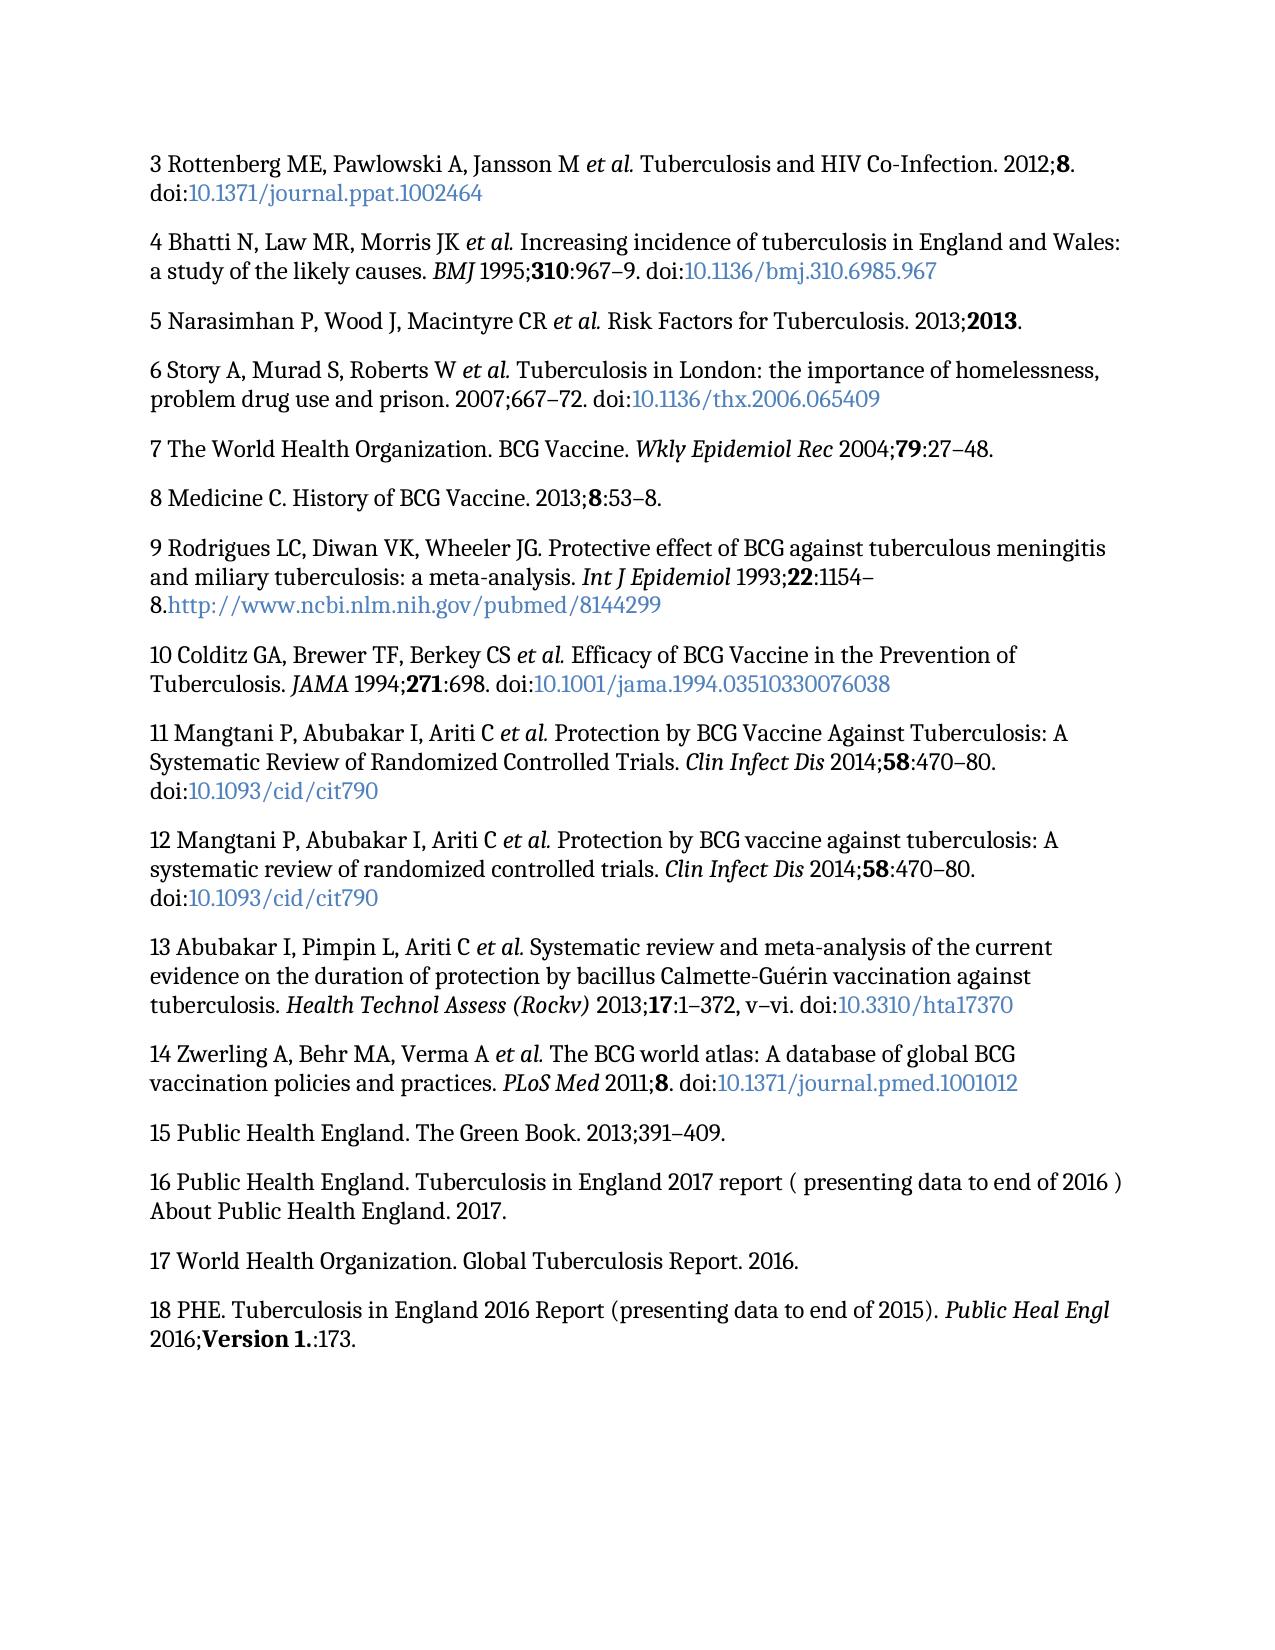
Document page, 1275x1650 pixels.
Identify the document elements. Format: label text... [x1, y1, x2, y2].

text 9 Rodrigues LC, Diwan VK, Wheeler JG. Protective effect of BCG against tuberculous meningitis and miliary tuberculosis: a meta-analysis. Int J Epidemiol 1993;22:1154–8.http://www.ncbi.nlm.nih.gov/pubmed/8144299 [150, 534, 1125, 620]
text 5 Narasimhan P, Wood J, Macintyre CR et al. Risk Factors for Tuberculosis. 2013;2013. [150, 307, 1125, 335]
text 6 Story A, Murad S, Roberts W et al. Tuberculosis in London: the importance of homelessness, problem drug use and prison. 2007;667–72. doi:10.1136/thx.2006.065409 [150, 356, 1125, 414]
text 15 Public Health England. The Green Book. 2013;391–409. [150, 1119, 1125, 1147]
text 14 Zwerling A, Behr MA, Verma A et al. The BCG world atlas: A database of global BCG vaccination policies and practices. PLoS Med 2011;8. doi:10.1371/journal.pmed.1001012 [150, 1040, 1125, 1098]
text 3 Rottenberg ME, Pawlowski A, Jansson M et al. Tuberculosis and HIV Co-Infection. 2012;8. doi:10.1371/journal.ppat.1002464 [150, 150, 1125, 207]
text 12 Mangtani P, Abubakar I, Ariti C et al. Protection by BCG vaccine against tuberculosis: A systematic review of randomized controlled trials. Clin Infect Dis 2014;58:470–80. doi:10.1093/cid/cit790 [150, 826, 1125, 912]
text 18 PHE. Tuberculosis in England 2016 Report (presenting data to end of 2015). Public Heal Engl 2016;Version 1.:173. [150, 1296, 1125, 1354]
text 4 Bhatti N, Law MR, Morris JK et al. Increasing incidence of tuberculosis in England and Wales: a study of the likely causes. BMJ 1995;310:967–9. doi:10.1136/bmj.310.6985.967 [150, 228, 1125, 286]
text 10 Colditz GA, Brewer TF, Berkey CS et al. Efficacy of BCG Vaccine in the Prevention of Tuberculosis. JAMA 1994;271:698. doi:10.1001/jama.1994.03510330076038 [150, 641, 1125, 698]
text 8 Medicine C. History of BCG Vaccine. 2013;8:53–8. [150, 484, 1125, 513]
text 13 Abubakar I, Pimpin L, Ariti C et al. Systematic review and meta-analysis of the current evidence on the duration of protection by bacillus Calmette-Guérin vaccination against tuberculosis. Health Technol Assess (Rockv) 2013;17:1–372, v–vi. doi:10.3310/hta17370 [150, 933, 1125, 1019]
text 7 The World Health Organization. BCG Vaccine. Wkly Epidemiol Rec 2004;79:27–48. [150, 434, 1125, 463]
text 17 World Health Organization. Global Tuberculosis Report. 2016. [150, 1247, 1125, 1275]
text 11 Mangtani P, Abubakar I, Ariti C et al. Protection by BCG Vaccine Against Tuberculosis: A Systematic Review of Randomized Controlled Trials. Clin Infect Dis 2014;58:470–80. doi:10.1093/cid/cit790 [150, 719, 1125, 805]
text 16 Public Health England. Tuberculosis in England 2017 report ( presenting data to end of 2016 ) About Public Health England. 2017. [150, 1168, 1125, 1226]
